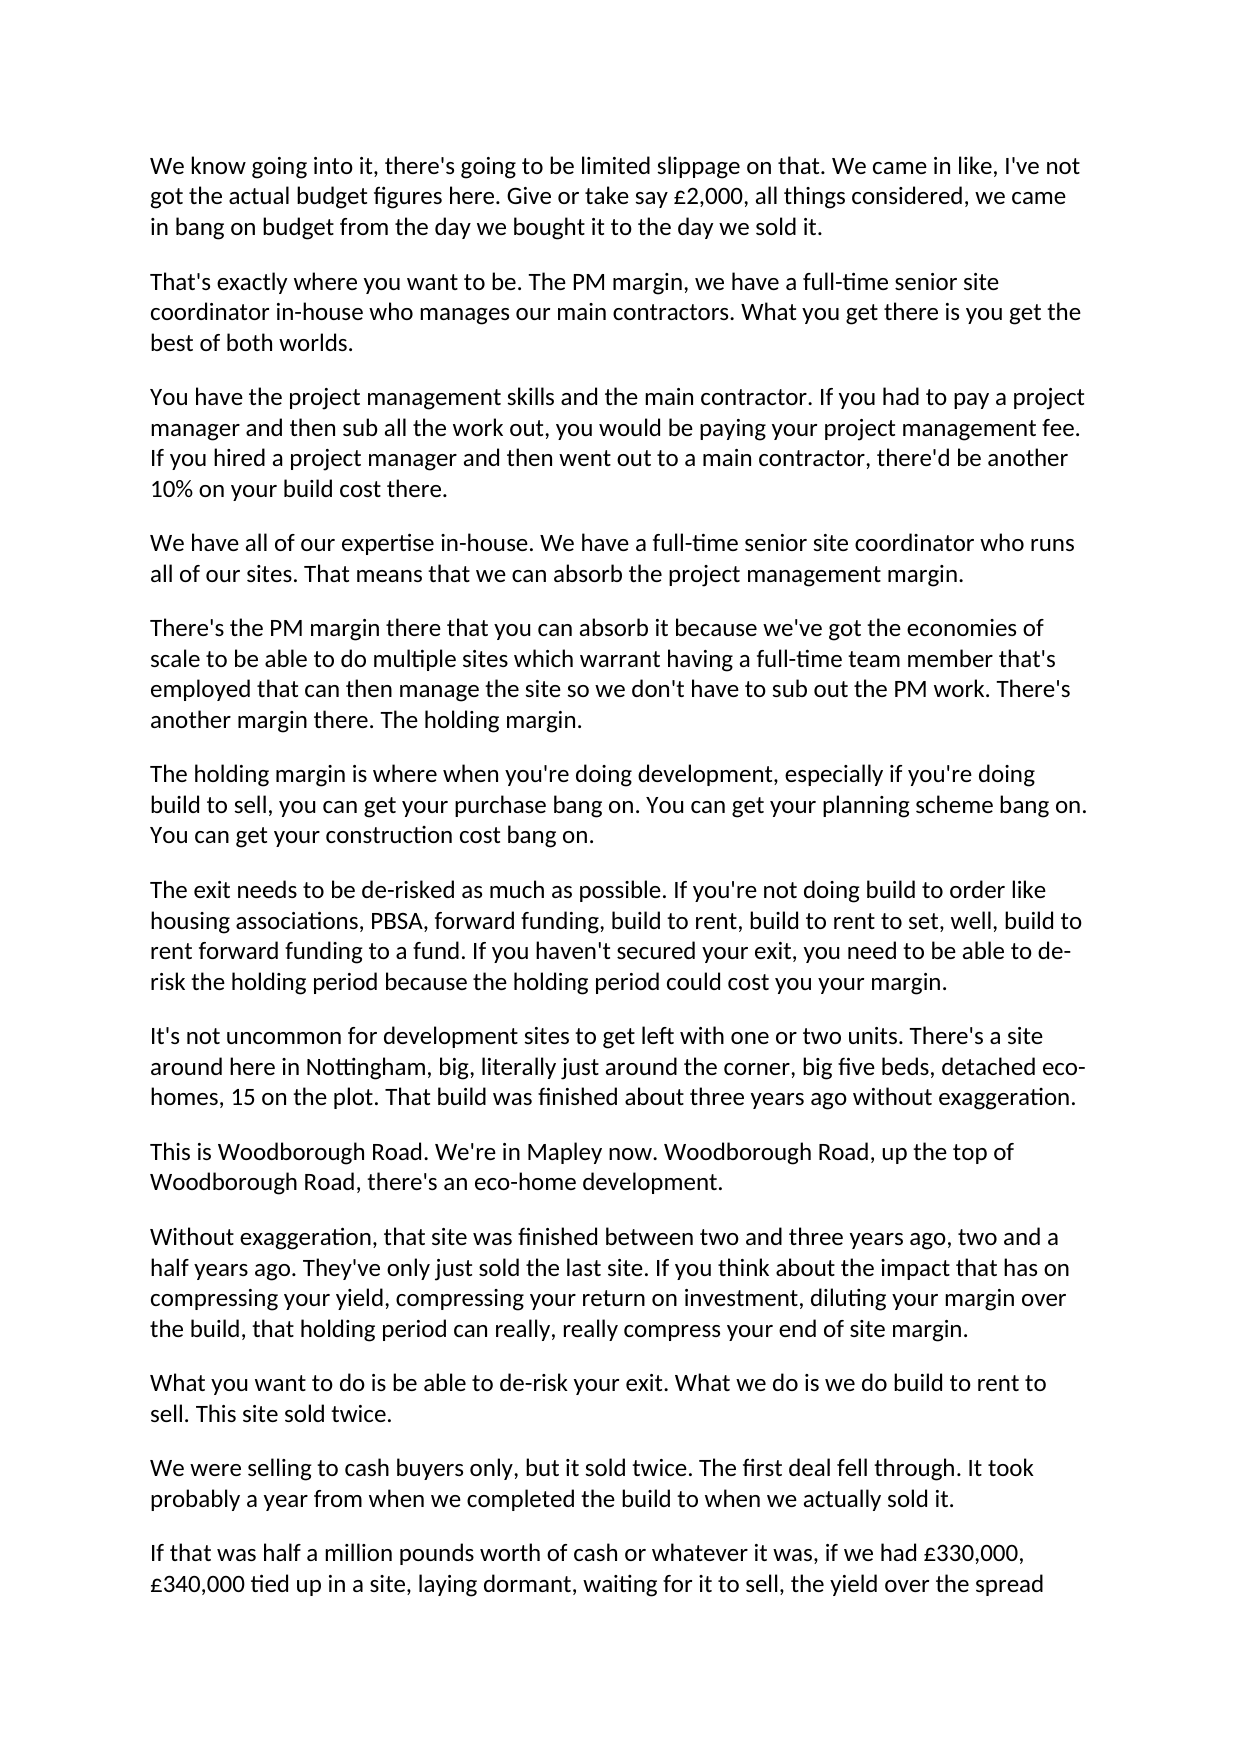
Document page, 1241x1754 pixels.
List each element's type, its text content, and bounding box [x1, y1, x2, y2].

text There's the PM margin there that you can absorb it because we've got the economies of scale to be able to do multiple sites which warrant having a full-time team member that's employed that can then manage the site so we don't have to sub out the PM work. There's another margin there. The holding margin. [150, 612, 1090, 734]
text This is Woodborough Road. We're in Mapley now. Woodborough Road, up the top of Woodborough Road, there's an eco-home development. [150, 1136, 1090, 1197]
text What you want to do is be able to de-risk your exit. What we do is we do build to rent to sell. This site sold twice. [150, 1367, 1090, 1428]
text We were selling to cash buyers only, but it sold twice. The first deal fell through. It took probably a year from when we completed the build to when we actually sold it. [150, 1452, 1090, 1513]
text The exit needs to be de-risked as much as possible. If you're not doing build to order like housing associations, PBSA, forward funding, build to rent, build to rent to set, well, build to rent forward funding to a fund. If you haven't secured your exit, you need to be able to de-risk the holding period because the holding period could cost you your margin. [150, 874, 1090, 996]
text That's exactly where you want to be. The PM margin, we have a full-time senior site coordinator in-house who manages our main contractors. What you get there is you get the best of both worlds. [150, 266, 1090, 357]
text We have all of our expertise in-house. We have a full-time senior site coordinator who runs all of our sites. That means that we can absorb the project management margin. [150, 527, 1090, 588]
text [150, 1537, 1090, 1598]
text The holding margin is where when you're doing development, especially if you're doing build to sell, you can get your purchase bang on. You can get your planning scheme bang on. You can get your construction cost bang on. [150, 759, 1090, 850]
text Without exaggeration, that site was finished between two and three years ago, two and a half years ago. They've only just sold the last site. If you think about the impact that has on compressing your yield, compressing your return on investment, diluting your margin over the build, that holding period can really, really compress your end of site margin. [150, 1221, 1090, 1343]
text It's not uncommon for development sites to get left with one or two units. There's a site around here in Nottingham, big, literally just around the corner, big five beds, detached eco-homes, 15 on the plot. That build was finished about three years ago without exaggeration. [150, 1020, 1090, 1112]
text We know going into it, there's going to be limited slippage on that. We came in like, I've not got the actual budget figures here. Give or take say £2,000, all things considered, we came in bang on budget from the day we bought it to the day we sold it. [150, 150, 1090, 242]
text You have the project management skills and the main contractor. If you had to pay a project manager and then sub all the work out, you would be paying your project management fee. If you hired a project manager and then went out to a main contractor, there'd be another 10% on your build cost there. [150, 381, 1090, 503]
